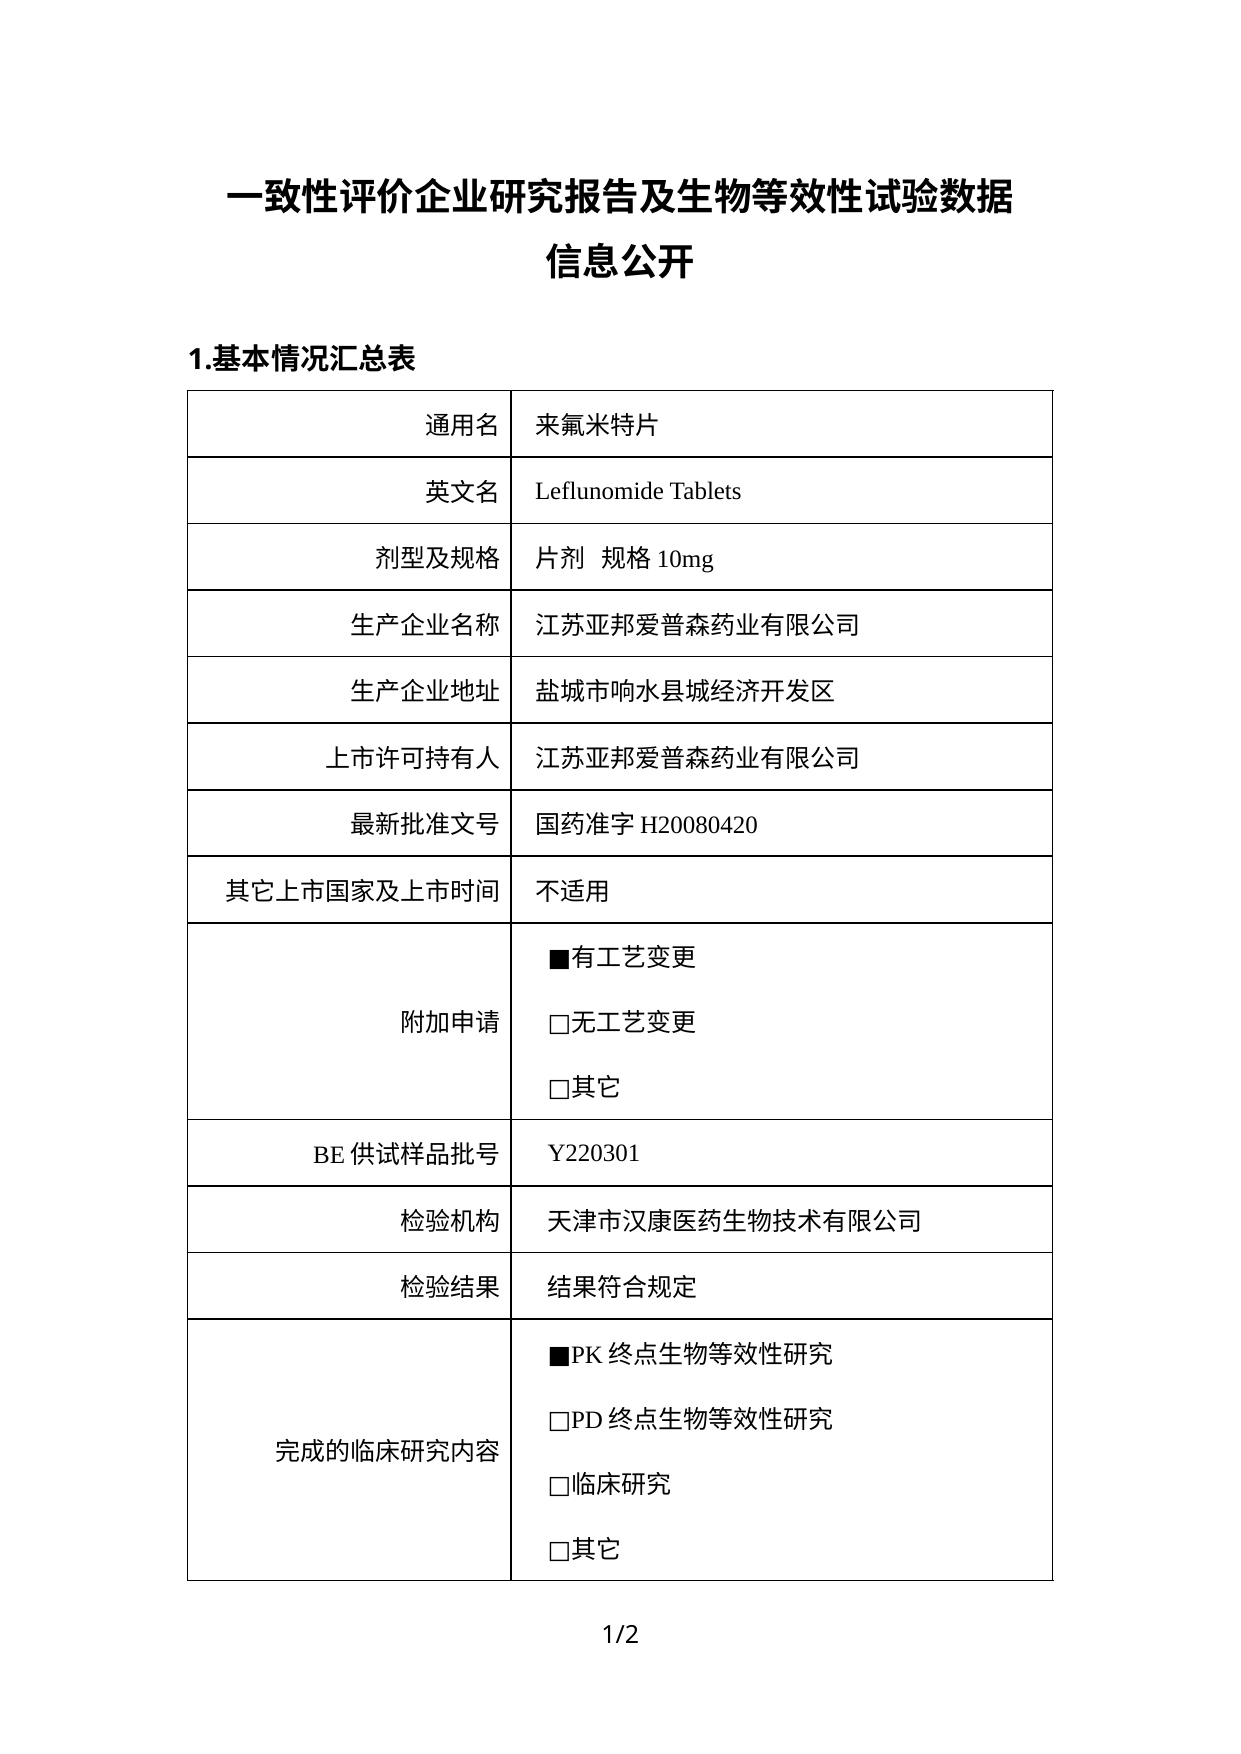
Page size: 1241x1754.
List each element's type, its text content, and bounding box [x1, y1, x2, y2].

table_cell ■有工艺变更 □无工艺变更 □其它 [512, 924, 1052, 1118]
table_cell 盐城市响水县城经济开发区 [512, 657, 1052, 722]
table_cell 国药准字H20080420 [512, 791, 1052, 855]
table_cell 检验机构 [188, 1187, 510, 1252]
table_cell 不适用 [512, 857, 1052, 922]
table_cell ■PK终点生物等效性研究 □PD终点生物等效性研究 □临床研究 □其它 [512, 1320, 1052, 1580]
table_cell 江苏亚邦爱普森药业有限公司 [512, 591, 1052, 656]
table_cell 完成的临床研究内容 [188, 1320, 510, 1580]
table_cell 结果符合规定 [512, 1253, 1052, 1318]
table_cell 天津市汉康医药生物技术有限公司 [512, 1187, 1052, 1252]
table_cell 附加申请 [188, 924, 510, 1118]
table_header 通用名 [188, 391, 510, 456]
table_cell 生产企业地址 [188, 657, 510, 722]
table_cell 检验结果 [188, 1253, 510, 1318]
table_cell 生产企业名称 [188, 591, 510, 656]
text 信息公开 [187, 227, 1053, 292]
text 1.基本情况汇总表 [187, 324, 1053, 389]
table_header 来氟米特片 [512, 391, 1052, 456]
table_cell Leflunomide Tablets [512, 458, 1052, 523]
table_cell Y220301 [512, 1120, 1052, 1185]
table_cell 其它上市国家及上市时间 [188, 857, 510, 922]
table_cell 片剂 规格10mg [512, 524, 1052, 589]
table_cell 江苏亚邦爱普森药业有限公司 [512, 724, 1052, 789]
table_cell 剂型及规格 [188, 524, 510, 589]
table_cell 英文名 [188, 458, 510, 523]
table_cell 上市许可持有人 [188, 724, 510, 789]
text 一致性评价企业研究报告及生物等效性试验数据 [187, 162, 1053, 227]
table_cell BE供试样品批号 [188, 1120, 510, 1185]
table_cell 最新批准文号 [188, 791, 510, 855]
